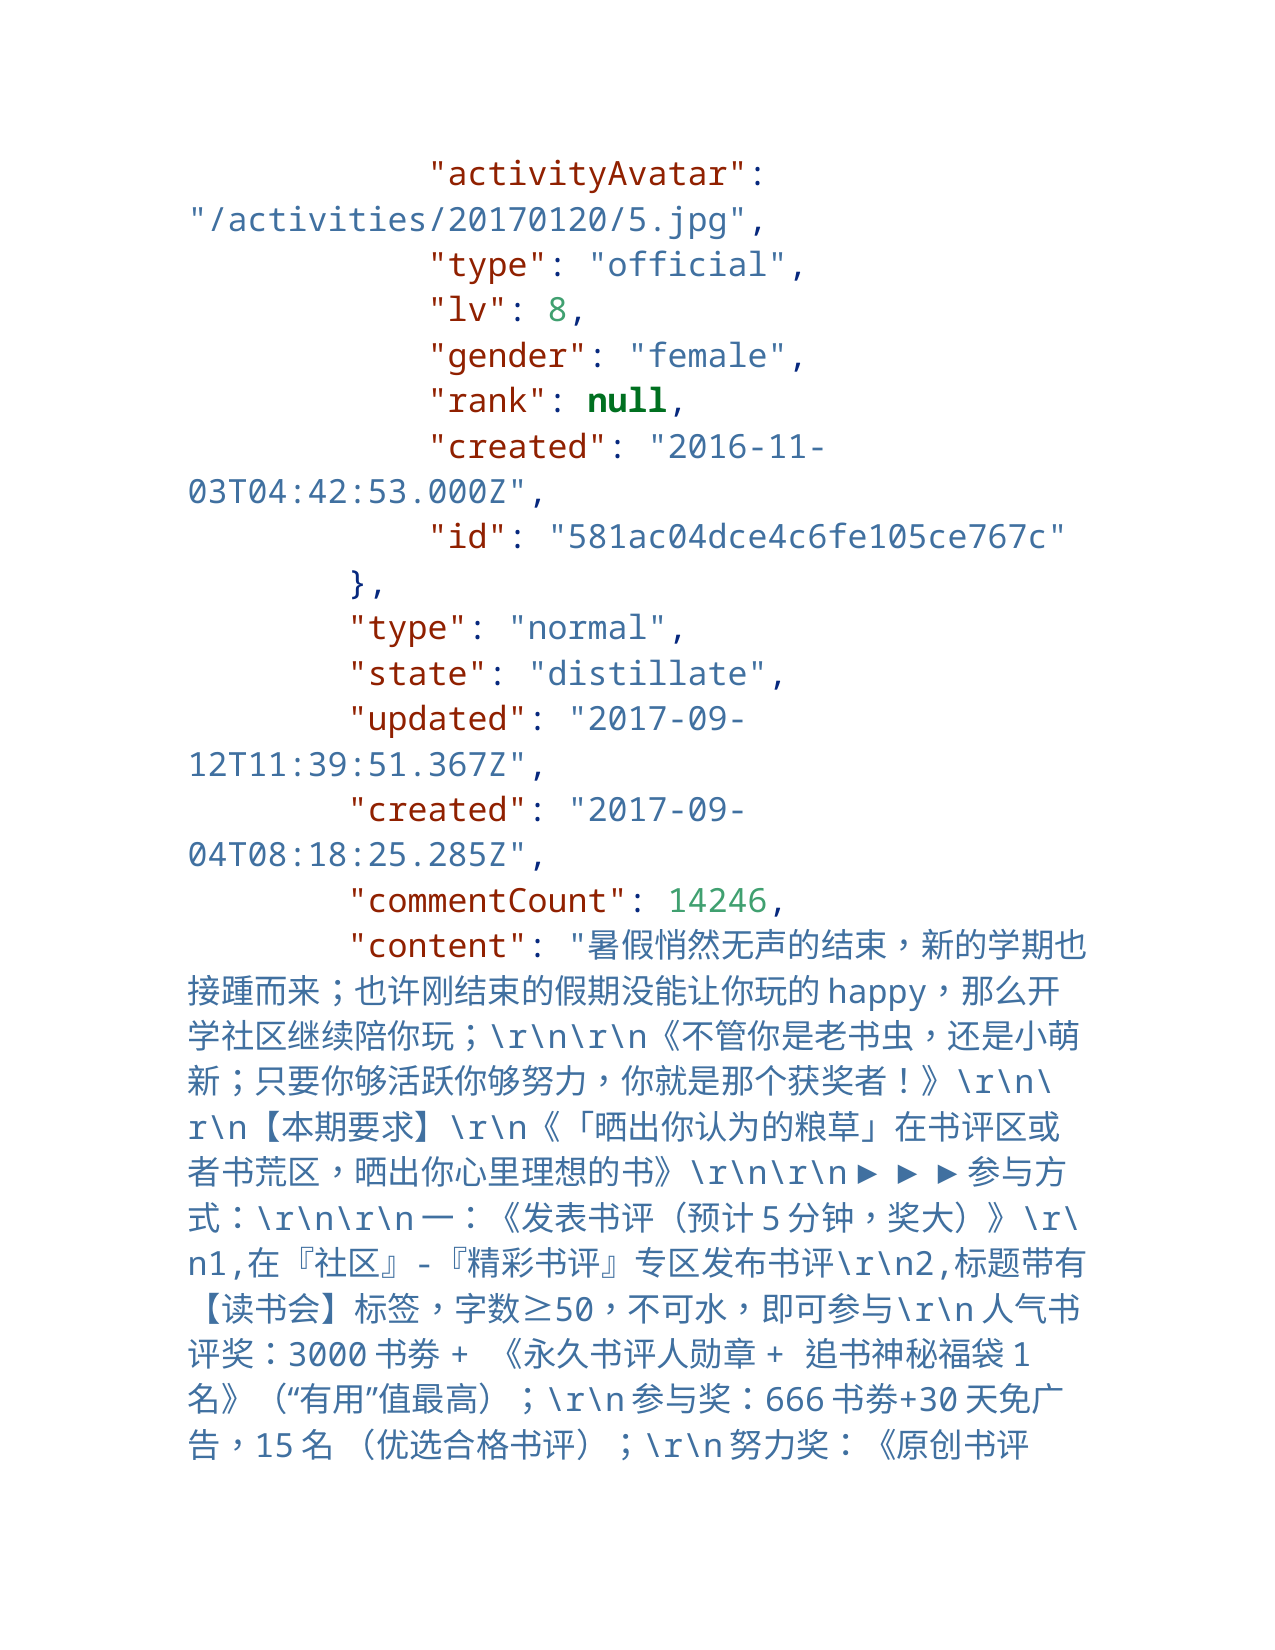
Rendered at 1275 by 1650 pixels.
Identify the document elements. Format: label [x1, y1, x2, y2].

text [187, 150, 1087, 1467]
